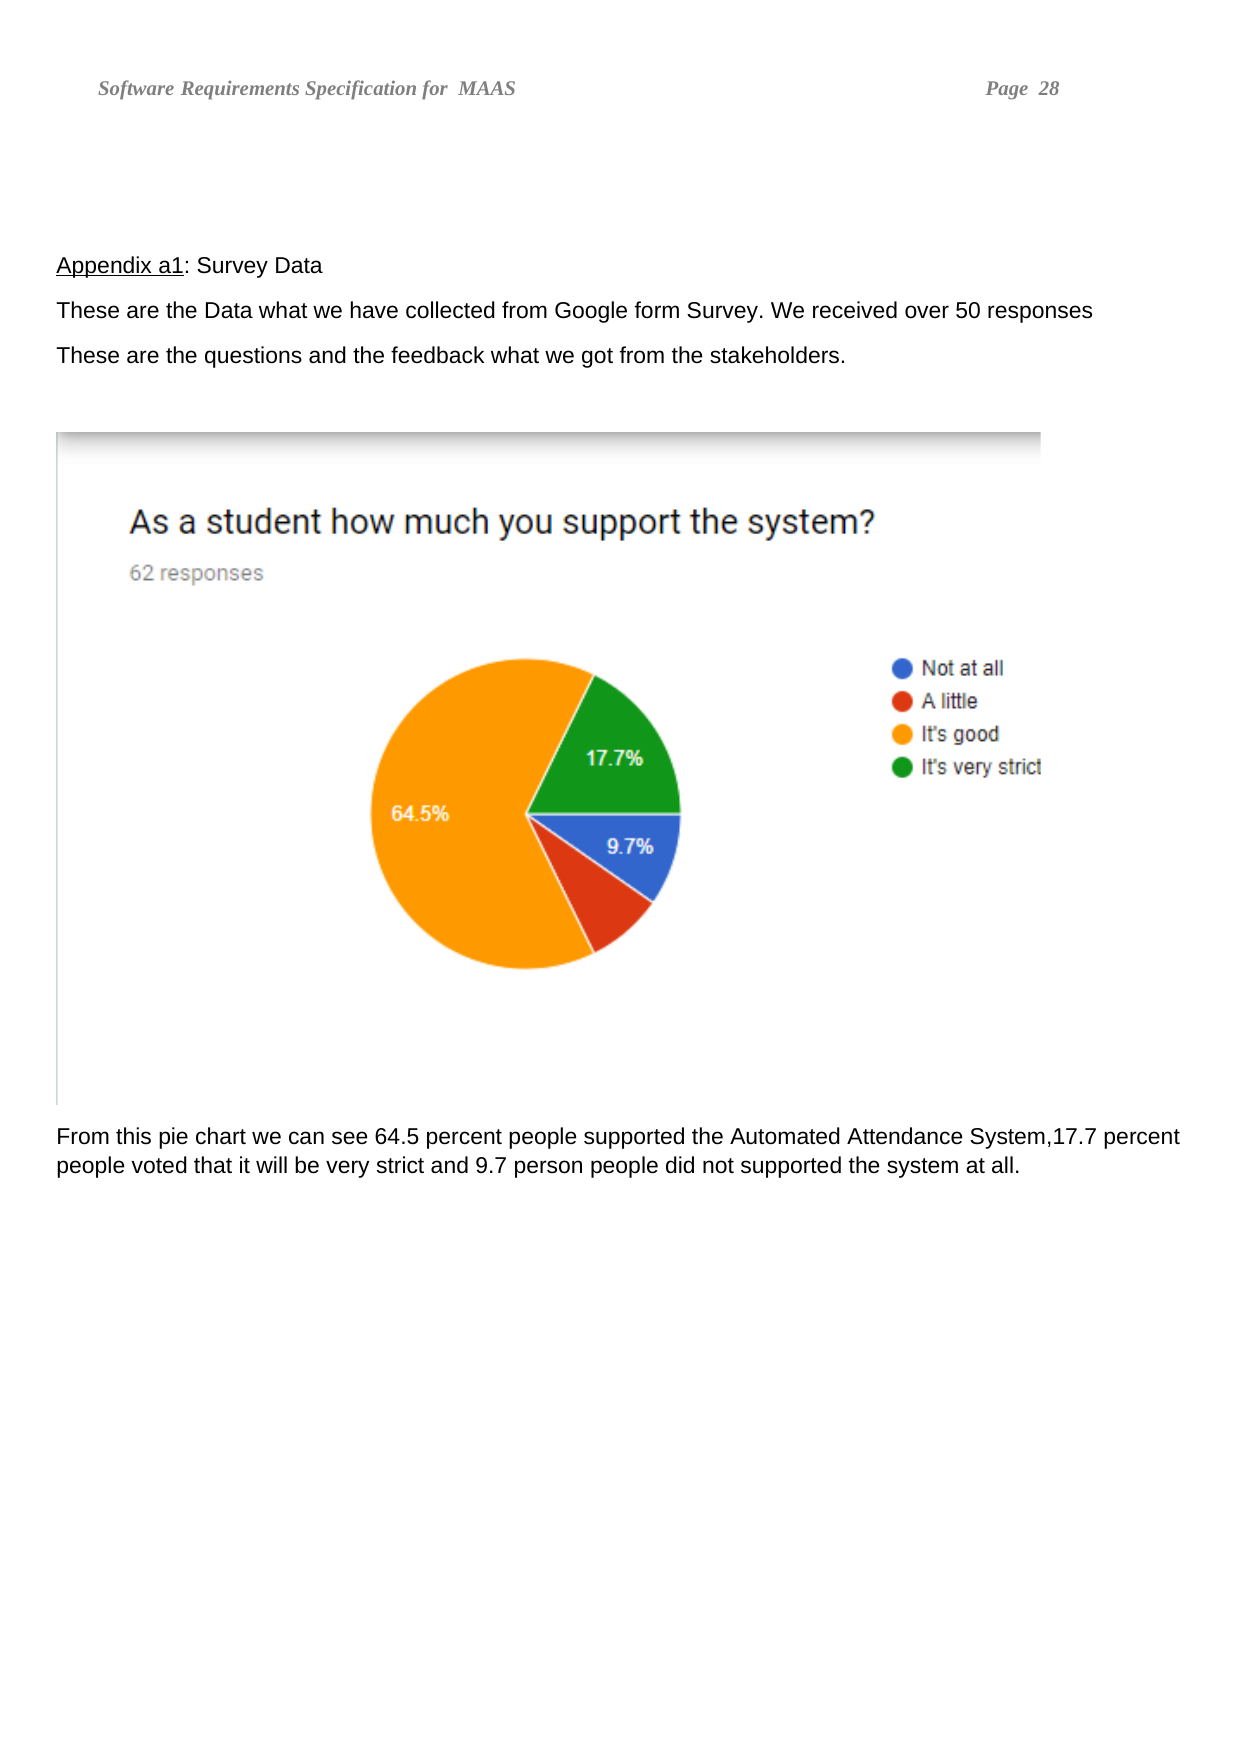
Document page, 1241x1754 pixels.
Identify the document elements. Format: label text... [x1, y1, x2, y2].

text From this pie chart we can see 64.5 percent people supported the Automated Attendance System,17.7 percent people voted that it will be very strict and 9.7 person people did not supported the system at all. [56, 1123, 1211, 1178]
text Appendix a1: Survey Data [56, 252, 1211, 278]
text These are the questions and the feedback what we got from the stakeholders. [56, 342, 1211, 369]
picture [56, 432, 1041, 1105]
text These are the Data what we have collected from Google form Survey. We received over 50 responses [56, 297, 1211, 323]
